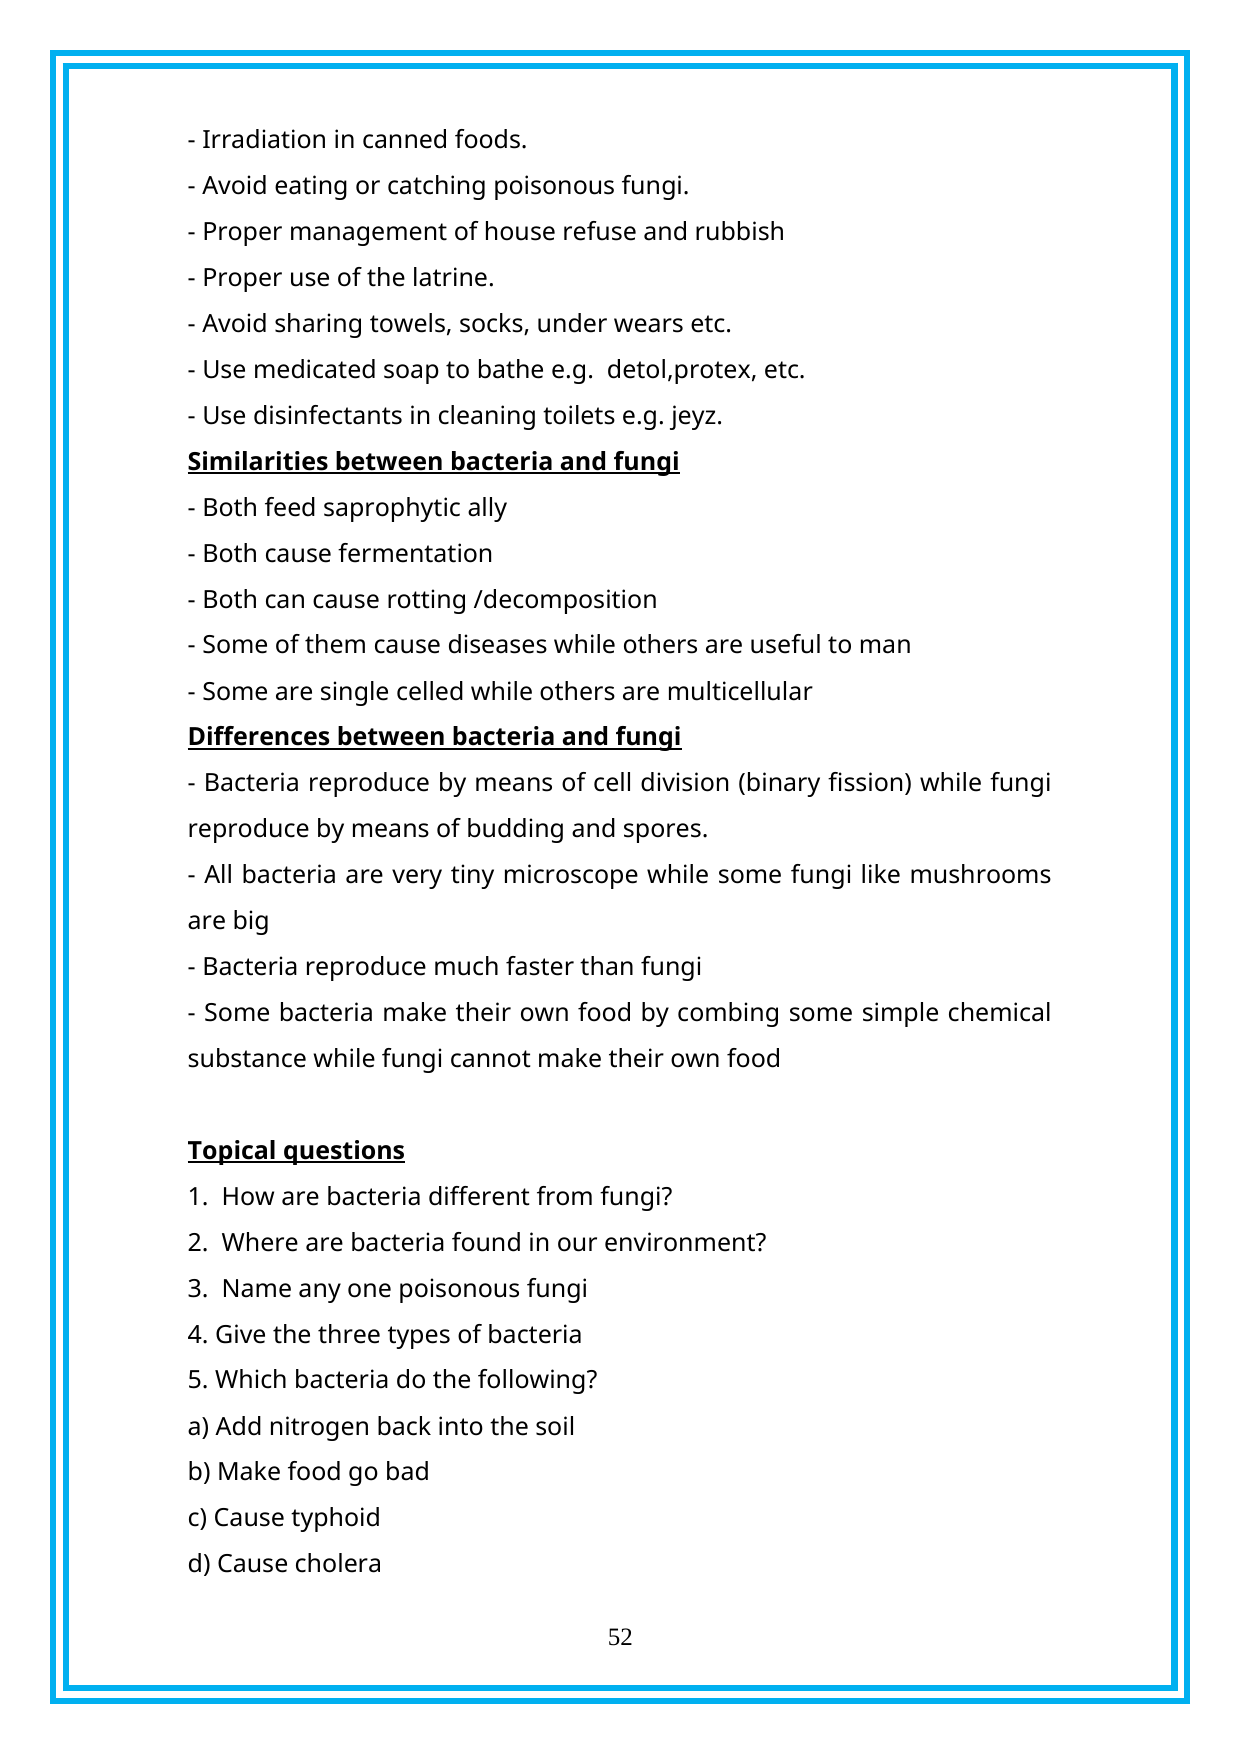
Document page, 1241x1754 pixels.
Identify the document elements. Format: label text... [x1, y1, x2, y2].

text - Some are single celled while others are multicellular [187, 673, 1053, 707]
text - Some of them cause diseases while others are useful to man [187, 627, 1053, 661]
text 2. Where are bacteria found in our environment? [187, 1224, 1053, 1258]
text Similarities between bacteria and fungi [187, 443, 1053, 477]
text - Use disinfectants in cleaning toilets e.g. jeyz. [187, 397, 1053, 432]
text - Irradiation in canned foods. [187, 122, 1053, 156]
text - Use medicated soap to bathe e.g. detol,protex, etc. [187, 352, 1053, 386]
text - Both can cause rotting /decomposition [187, 581, 1053, 615]
text 4. Give the three types of bacteria [187, 1316, 1053, 1350]
text - Proper management of house refuse and rubbish [187, 214, 1053, 248]
text 3. Name any one poisonous fungi [187, 1270, 1053, 1304]
text a) Add nitrogen back into the soil [187, 1408, 1053, 1442]
text Differences between bacteria and fungi [187, 719, 1053, 753]
text d) Cause cholera [187, 1546, 1053, 1580]
text 5. Which bacteria do the following? [187, 1362, 1053, 1396]
text - Both feed saprophytic ally [187, 489, 1053, 523]
text 1. How are bacteria different from fungi? [187, 1178, 1053, 1212]
text - Avoid eating or catching poisonous fungi. [187, 168, 1053, 202]
text - Avoid sharing towels, socks, under wears etc. [187, 306, 1053, 340]
text - Proper use of the latrine. [187, 260, 1053, 294]
text - Bacteria reproduce much faster than fungi [187, 949, 1053, 983]
text c) Cause typhoid [187, 1500, 1053, 1534]
text - Bacteria reproduce by means of cell division (binary fission) while fungi reproduce by means of budding and spores. [187, 765, 1053, 845]
text - All bacteria are very tiny microscope while some fungi like mushrooms are big [187, 857, 1053, 937]
text - Both cause fermentation [187, 535, 1053, 569]
text b) Make food go bad [187, 1454, 1053, 1488]
text - Some bacteria make their own food by combing some simple chemical substance while fungi cannot make their own food [187, 995, 1053, 1075]
text Topical questions [187, 1132, 1053, 1167]
